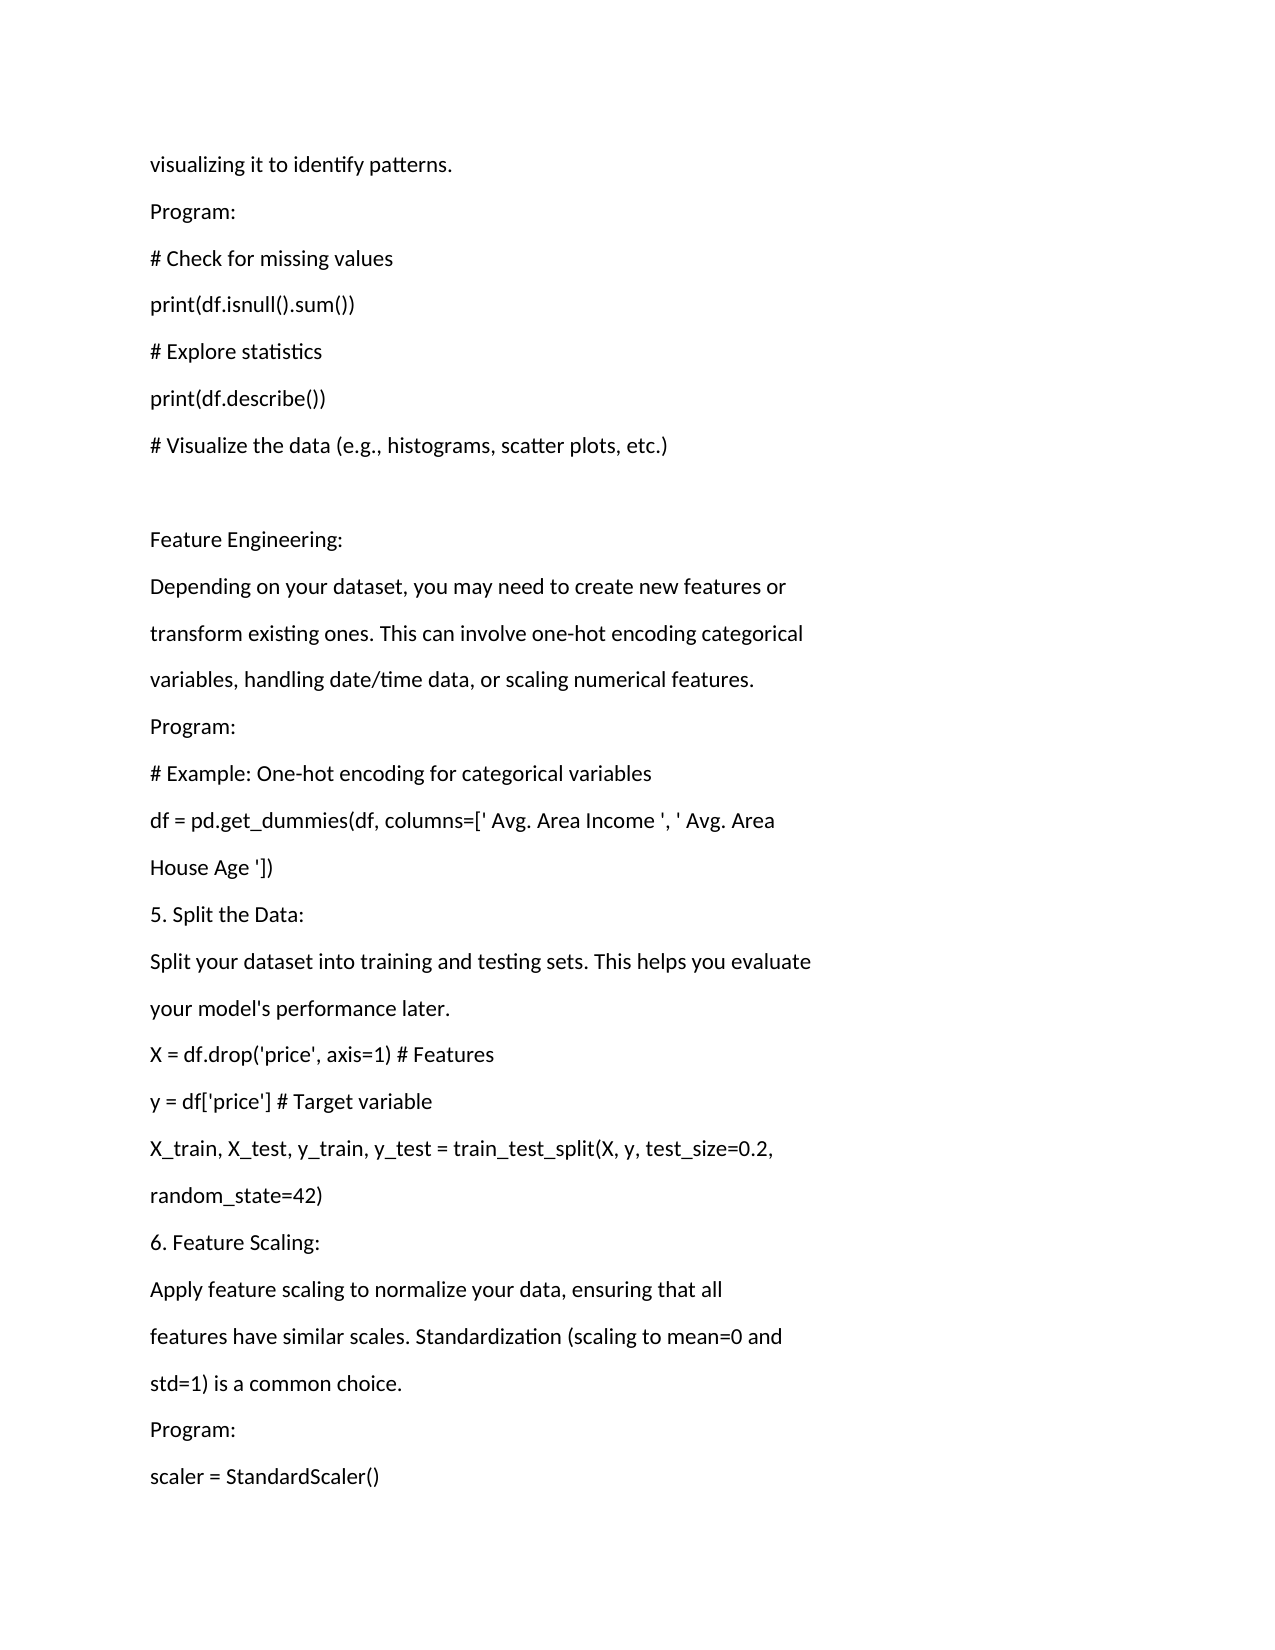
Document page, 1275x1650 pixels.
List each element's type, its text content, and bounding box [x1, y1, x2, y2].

text Program: [150, 197, 1125, 225]
text X = df.drop('price', axis=1) # Features [150, 1041, 1125, 1069]
text df = pd.get_dummies(df, columns=[' Avg. Area Income ', ' Avg. Area [150, 806, 1125, 834]
text 5. Split the Data: [150, 900, 1125, 928]
text features have similar scales. Standardization (scaling to mean=0 and [150, 1322, 1125, 1350]
text 6. Feature Scaling: [150, 1228, 1125, 1256]
text transform existing ones. This can involve one-hot encoding categorical [150, 619, 1125, 647]
text scaler = StandardScaler() [150, 1462, 1125, 1491]
text random_state=42) [150, 1181, 1125, 1209]
text print(df.describe()) [150, 384, 1125, 412]
text Program: [150, 712, 1125, 741]
text # Explore statistics [150, 337, 1125, 366]
text Program: [150, 1416, 1125, 1444]
text Apply feature scaling to normalize your data, ensuring that all [150, 1275, 1125, 1303]
text # Check for missing values [150, 244, 1125, 272]
text Split your dataset into training and testing sets. This helps you evaluate [150, 947, 1125, 975]
text your model's performance later. [150, 994, 1125, 1022]
text # Visualize the data (e.g., histograms, scatter plots, etc.) [150, 431, 1125, 459]
text visualizing it to identify patterns. [150, 150, 1125, 178]
text print(df.isnull().sum()) [150, 291, 1125, 319]
text House Age ']) [150, 853, 1125, 881]
text variables, handling date/time data, or scaling numerical features. [150, 666, 1125, 694]
text X_train, X_test, y_train, y_test = train_test_split(X, y, test_size=0.2, [150, 1134, 1125, 1162]
text Feature Engineering: [150, 525, 1125, 553]
text y = df['price'] # Target variable [150, 1087, 1125, 1116]
text # Example: One-hot encoding for categorical variables [150, 759, 1125, 787]
text std=1) is a common choice. [150, 1369, 1125, 1397]
text Depending on your dataset, you may need to create new features or [150, 572, 1125, 600]
